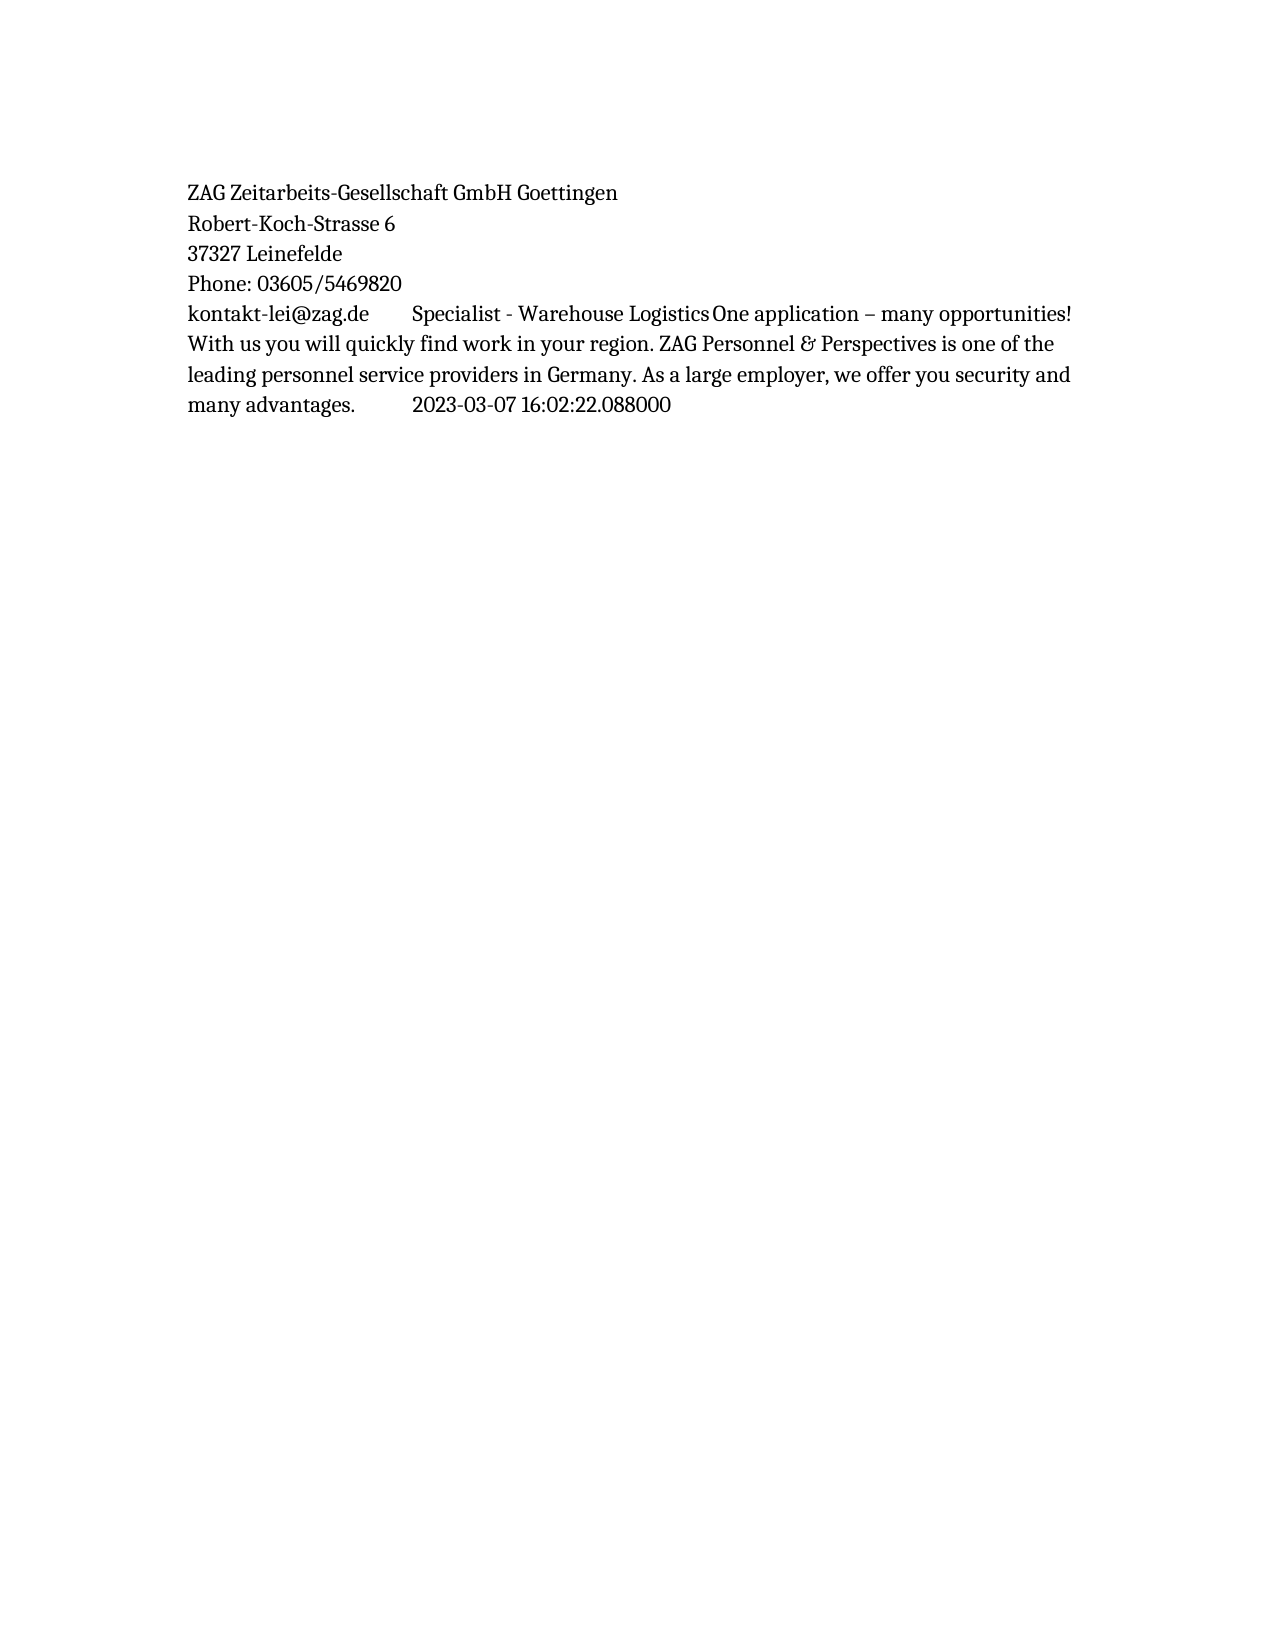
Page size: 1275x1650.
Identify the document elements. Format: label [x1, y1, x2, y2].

text [187, 150, 1087, 448]
